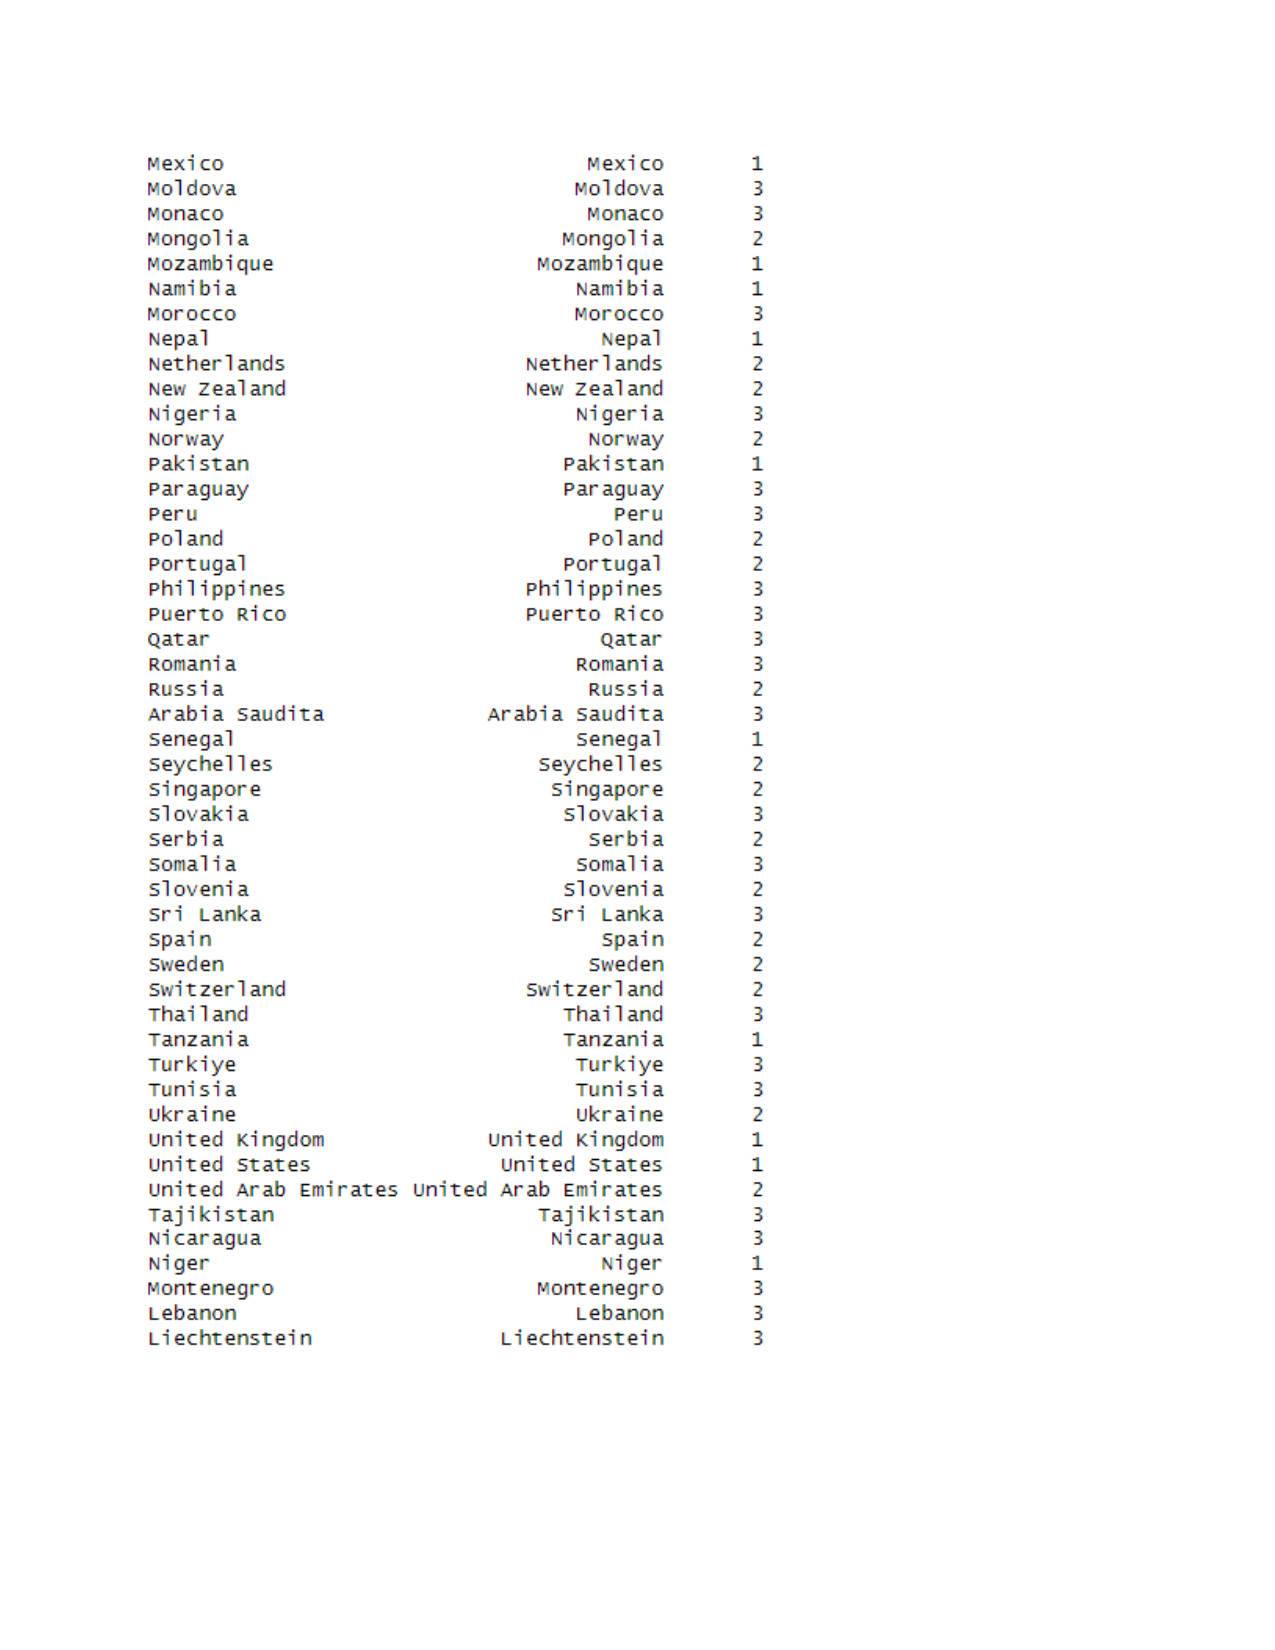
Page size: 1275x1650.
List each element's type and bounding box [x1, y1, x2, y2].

picture [147, 147, 825, 1353]
